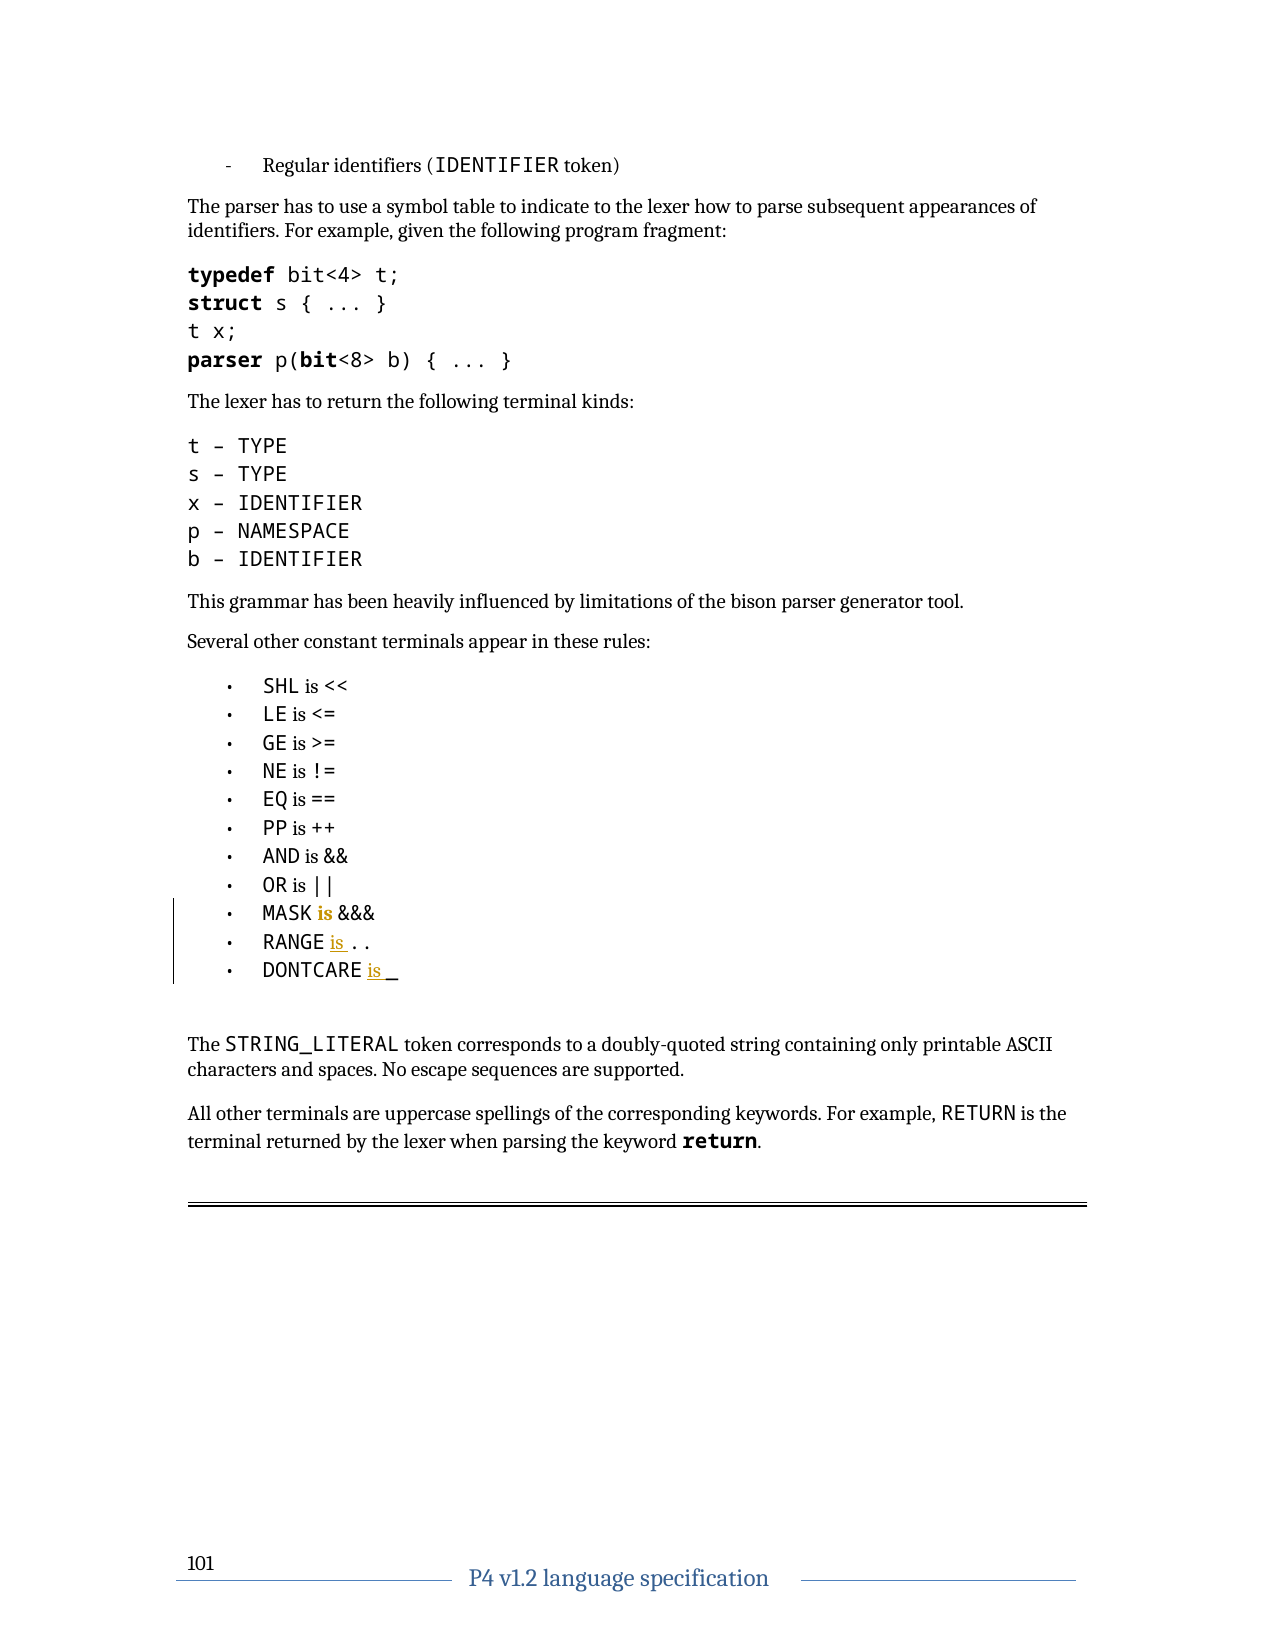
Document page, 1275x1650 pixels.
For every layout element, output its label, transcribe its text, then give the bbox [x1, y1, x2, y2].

list RANGE .. [225, 927, 1087, 955]
list PP is ++ [225, 813, 1087, 841]
list AND is && [225, 841, 1087, 870]
list NE is != [225, 756, 1087, 784]
text The parser has to use a symbol table to indicate to the lexer how to parse subsequent appearances of identifiers. For example, given the following program fragment: [187, 195, 1087, 243]
text This grammar has been heavily influenced by limitations of the bison parser generator tool. [187, 589, 1087, 613]
text typedef bit<4> t; struct s { ... } t x; parser p(bit<8> b) { ... } [187, 260, 1087, 373]
text All other terminals are uppercase spellings of the corresponding keywords. For example, RETURN is the terminal returned by the lexer when parsing the keyword return. [187, 1098, 1087, 1155]
text Several other constant terminals appear in these rules: [187, 630, 1087, 654]
list GE is >= [225, 728, 1087, 756]
list MASK is &&& [225, 898, 1087, 927]
list EQ is == [225, 784, 1087, 813]
list OR is || [225, 870, 1087, 898]
text The lexer has to return the following terminal kinds: [187, 390, 1087, 414]
list DONTCARE _ [225, 955, 1087, 984]
text The STRING_LITERAL token corresponds to a doubly-quoted string containing only printable ASCII characters and spaces. No escape sequences are supported. [187, 1029, 1087, 1081]
text t – TYPE s – TYPE x – IDENTIFIER p – NAMESPACE b – IDENTIFIER [187, 431, 1087, 573]
list Regular identifiers (IDENTIFIER token) [225, 150, 1087, 178]
list SHL is << [225, 671, 1087, 699]
list LE is <= [225, 699, 1087, 728]
